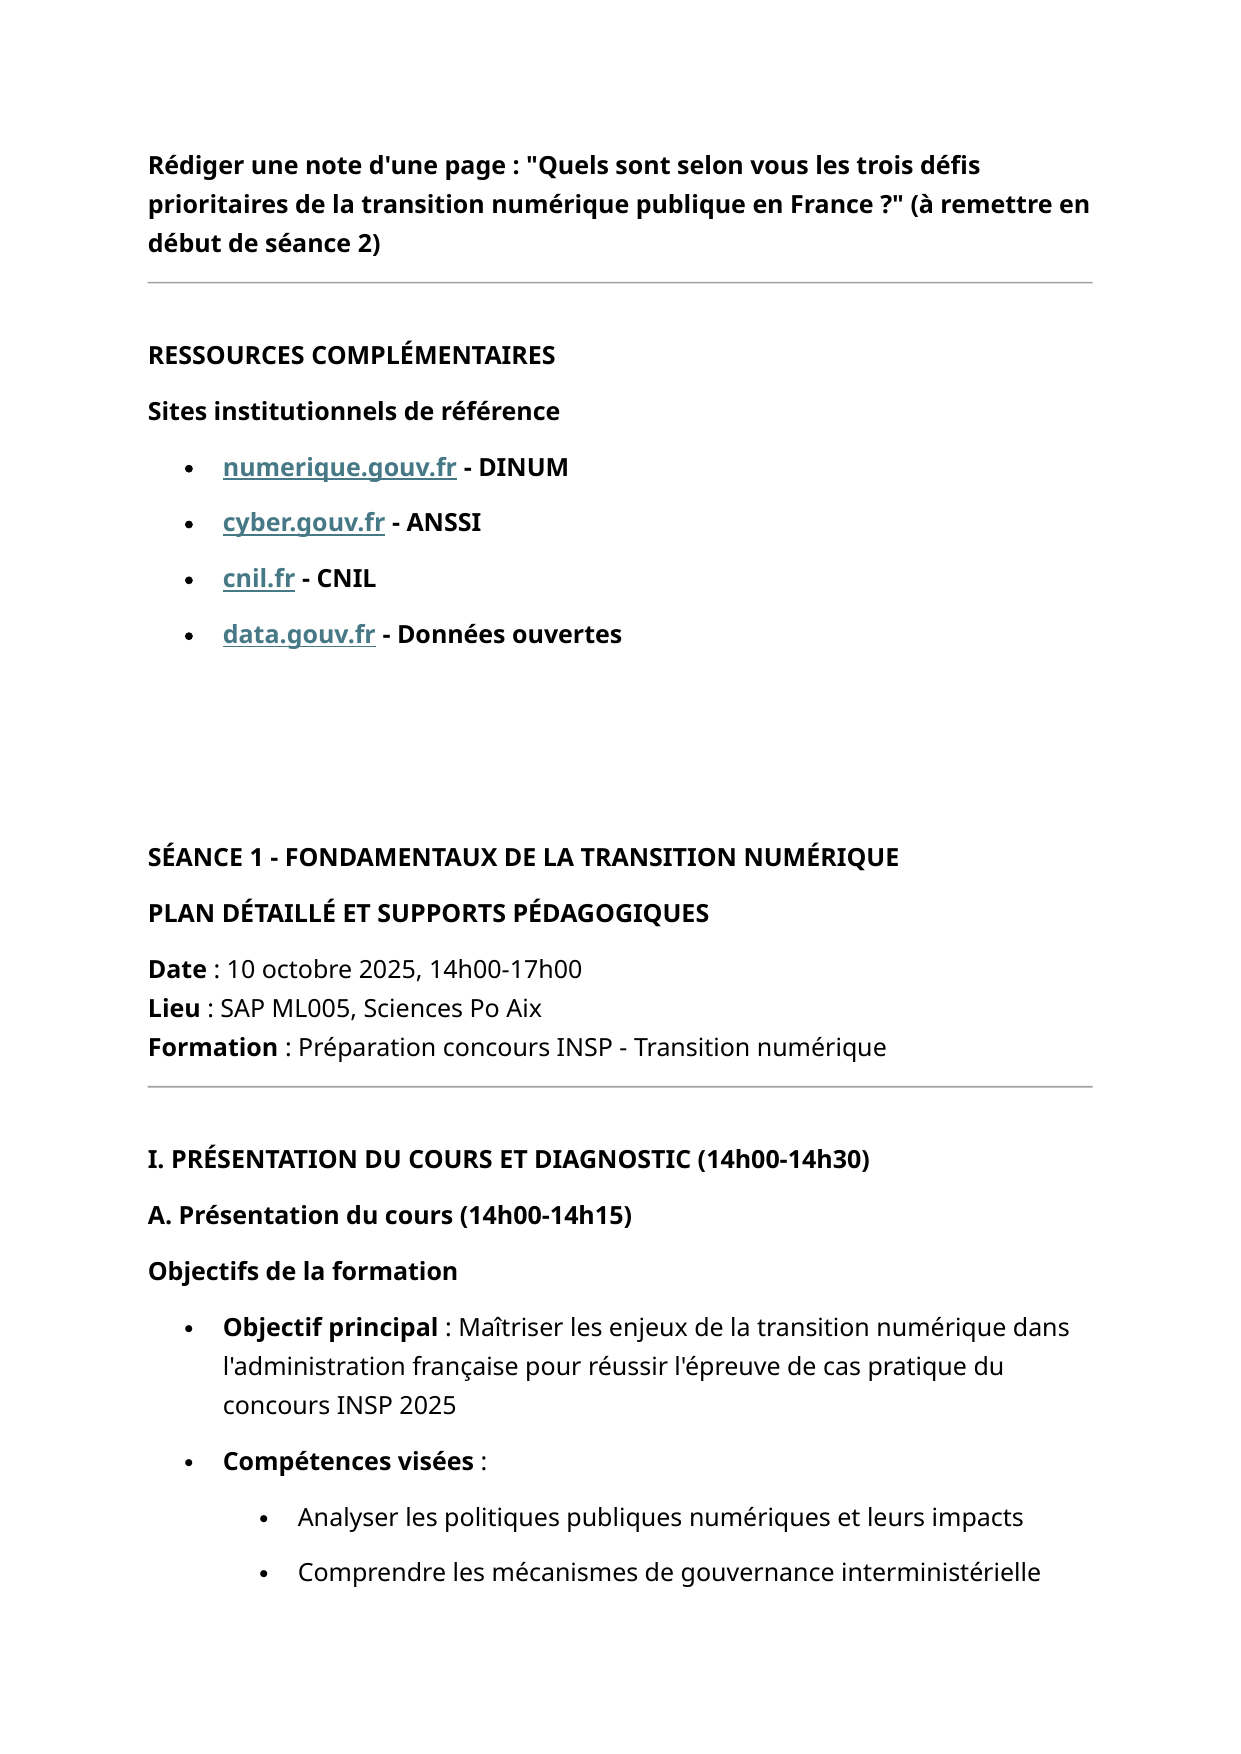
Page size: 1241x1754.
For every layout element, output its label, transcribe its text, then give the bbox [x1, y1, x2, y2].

text RESSOURCES COMPLÉMENTAIRES [148, 338, 1093, 372]
text Sites institutionnels de référence [148, 393, 1093, 427]
text A. Présentation du cours (14h00-14h15) [148, 1198, 1093, 1232]
text I. PRÉSENTATION DU COURS ET DIAGNOSTIC (14h00-14h30) [148, 1142, 1093, 1176]
list numerique.gouv.fr - DINUM [185, 449, 1093, 483]
list data.gouv.fr - Données ouvertes [185, 617, 1093, 651]
list Compétences visées : [185, 1443, 1093, 1477]
list Comprendre les mécanismes de gouvernance interministérielle [260, 1555, 1093, 1589]
text SÉANCE 1 - FONDAMENTAUX DE LA TRANSITION NUMÉRIQUE [148, 840, 1093, 874]
text Date : 10 octobre 2025, 14h00-17h00 Lieu : SAP ML005, Sciences Po Aix Formation : Préparation concours INSP - Transition numérique [148, 952, 1093, 1064]
text Rédiger une note d'une page : "Quels sont selon vous les trois défis prioritaires de la transition numérique publique en France ?" (à remettre en début de séance 2) [148, 148, 1093, 260]
list cyber.gouv.fr - ANSSI [185, 505, 1093, 539]
text Objectifs de la formation [148, 1253, 1093, 1287]
list Objectif principal : Maîtriser les enjeux de la transition numérique dans l'administration française pour réussir l'épreuve de cas pratique du concours INSP 2025 [185, 1309, 1093, 1422]
list cnil.fr - CNIL [185, 561, 1093, 595]
list Analyser les politiques publiques numériques et leurs impacts [260, 1499, 1093, 1533]
text PLAN DÉTAILLÉ ET SUPPORTS PÉDAGOGIQUES [148, 896, 1093, 930]
